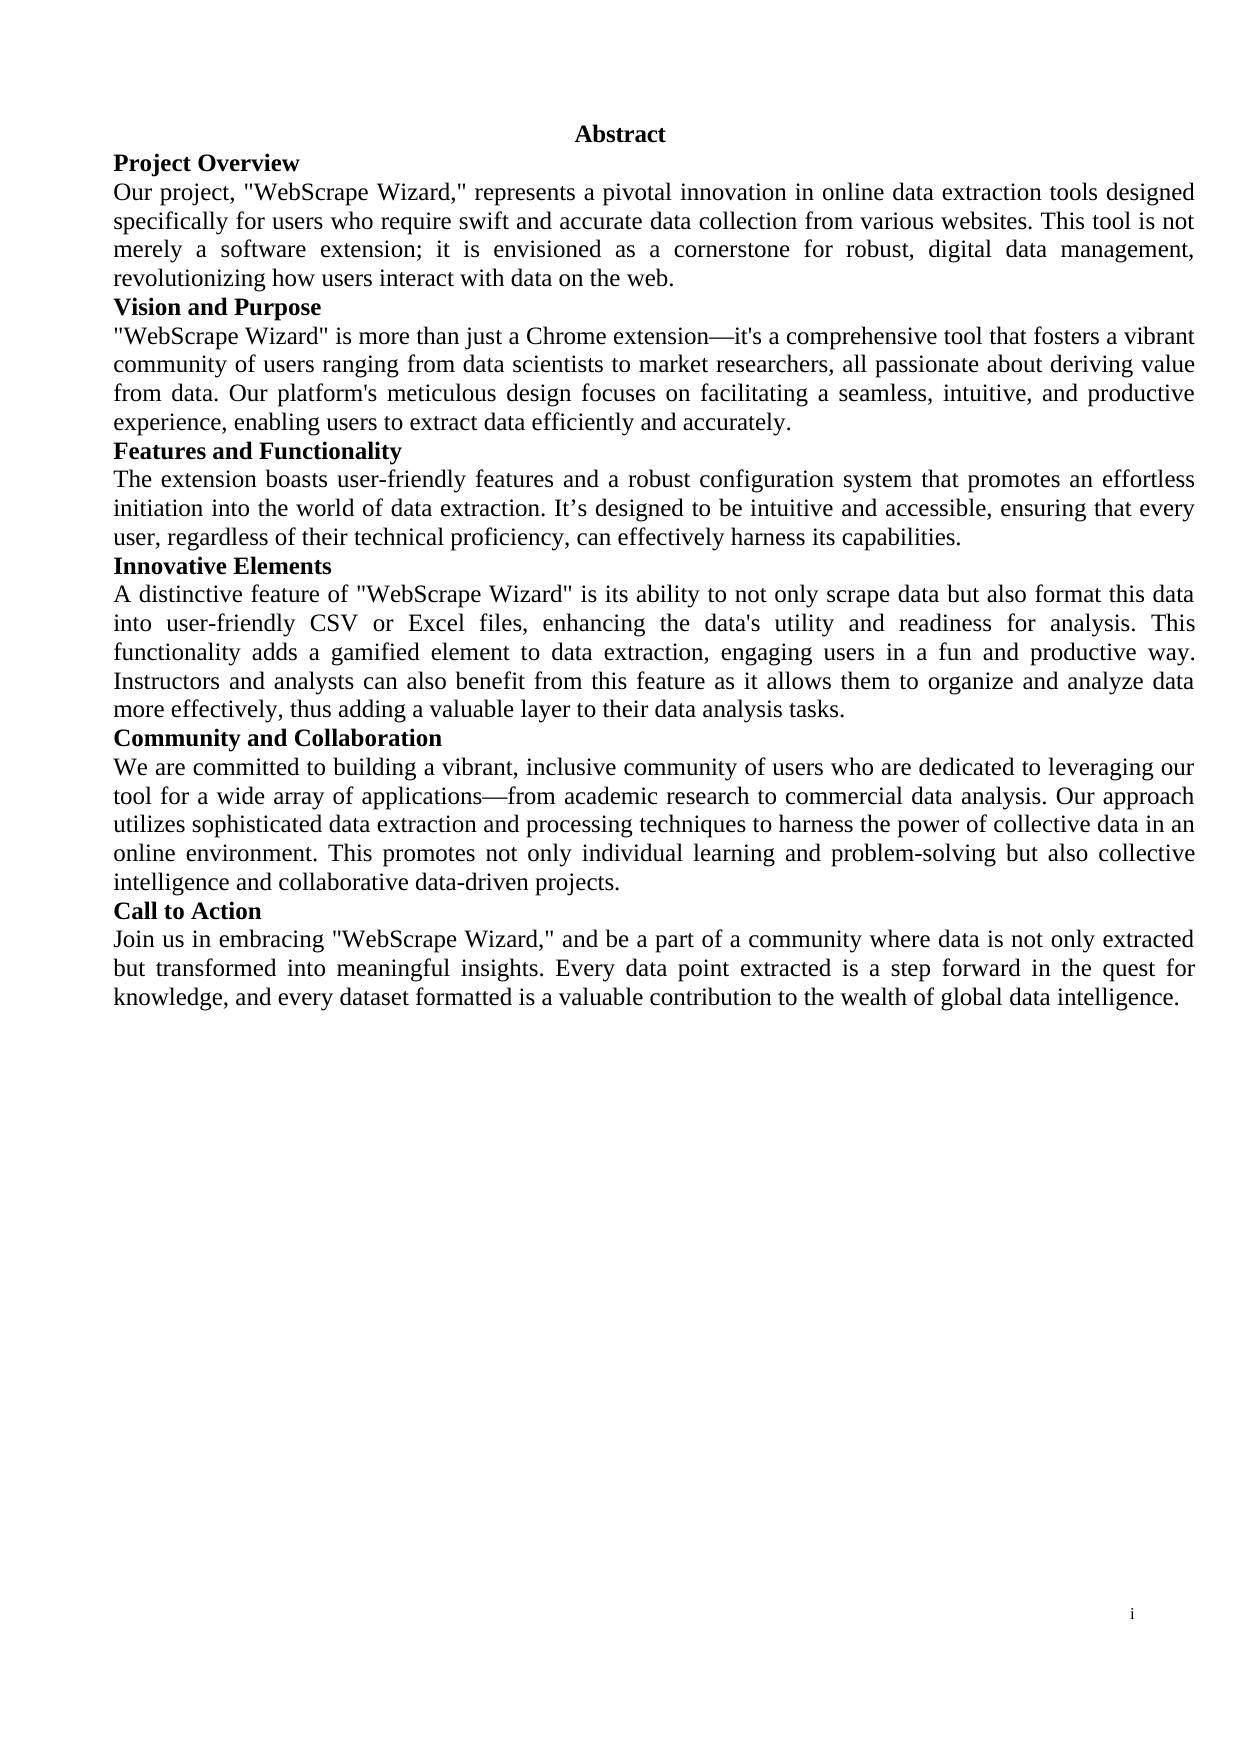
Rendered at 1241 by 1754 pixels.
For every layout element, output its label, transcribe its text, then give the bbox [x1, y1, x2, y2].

text Join us in embracing "WebScrape Wizard," and be a part of a community where data is not only extracted but transformed into meaningful insights. Every data point extracted is a step forward in the quest for knowledge, and every dataset formatted is a valuable contribution to the wealth of global data intelligence. [113, 924, 1196, 1011]
text "WebScrape Wizard" is more than just a Chrome extension—it's a comprehensive tool that fosters a vibrant community of users ranging from data scientists to market researchers, all passionate about deriving value from data. Our platform's meticulous design focuses on facilitating a seamless, intuitive, and productive experience, enabling users to extract data efficiently and accurately. [113, 321, 1196, 436]
text Project Overview [113, 148, 1196, 177]
text A distinctive feature of "WebScrape Wizard" is its ability to not only scrape data but also format this data into user-friendly CSV or Excel files, enhancing the data's utility and readiness for analysis. This functionality adds a gamified element to data extraction, engaging users in a fun and productive way. Instructors and analysts can also benefit from this feature as it allows them to organize and analyze data more effectively, thus adding a valuable layer to their data analysis tasks. [113, 579, 1196, 723]
text Our project, "WebScrape Wizard," represents a pivotal innovation in online data extraction tools designed specifically for users who require swift and accurate data collection from various websites. This tool is not merely a software extension; it is envisioned as a cornerstone for robust, digital data management, revolutionizing how users interact with data on the web. [113, 177, 1196, 292]
text The extension boasts user-friendly features and a robust configuration system that promotes an effortless initiation into the world of data extraction. It’s designed to be intuitive and accessible, ensuring that every user, regardless of their technical proficiency, can effectively harness its capabilities. [113, 464, 1196, 551]
text i [42, 1604, 1135, 1623]
text Vision and Purpose [113, 292, 1196, 321]
text We are committed to building a vibrant, inclusive community of users who are dedicated to leveraging our tool for a wide array of applications—from academic research to commercial data analysis. Our approach utilizes sophisticated data extraction and processing techniques to harness the power of collective data in an online environment. This promotes not only individual learning and problem-solving but also collective intelligence and collaborative data-driven projects. [113, 752, 1196, 896]
text Community and Collaboration [113, 723, 1196, 752]
text Features and Functionality [113, 436, 1196, 464]
text Call to Action [113, 896, 1196, 924]
text Innovative Elements [113, 551, 1196, 579]
text Abstract [113, 119, 1127, 148]
